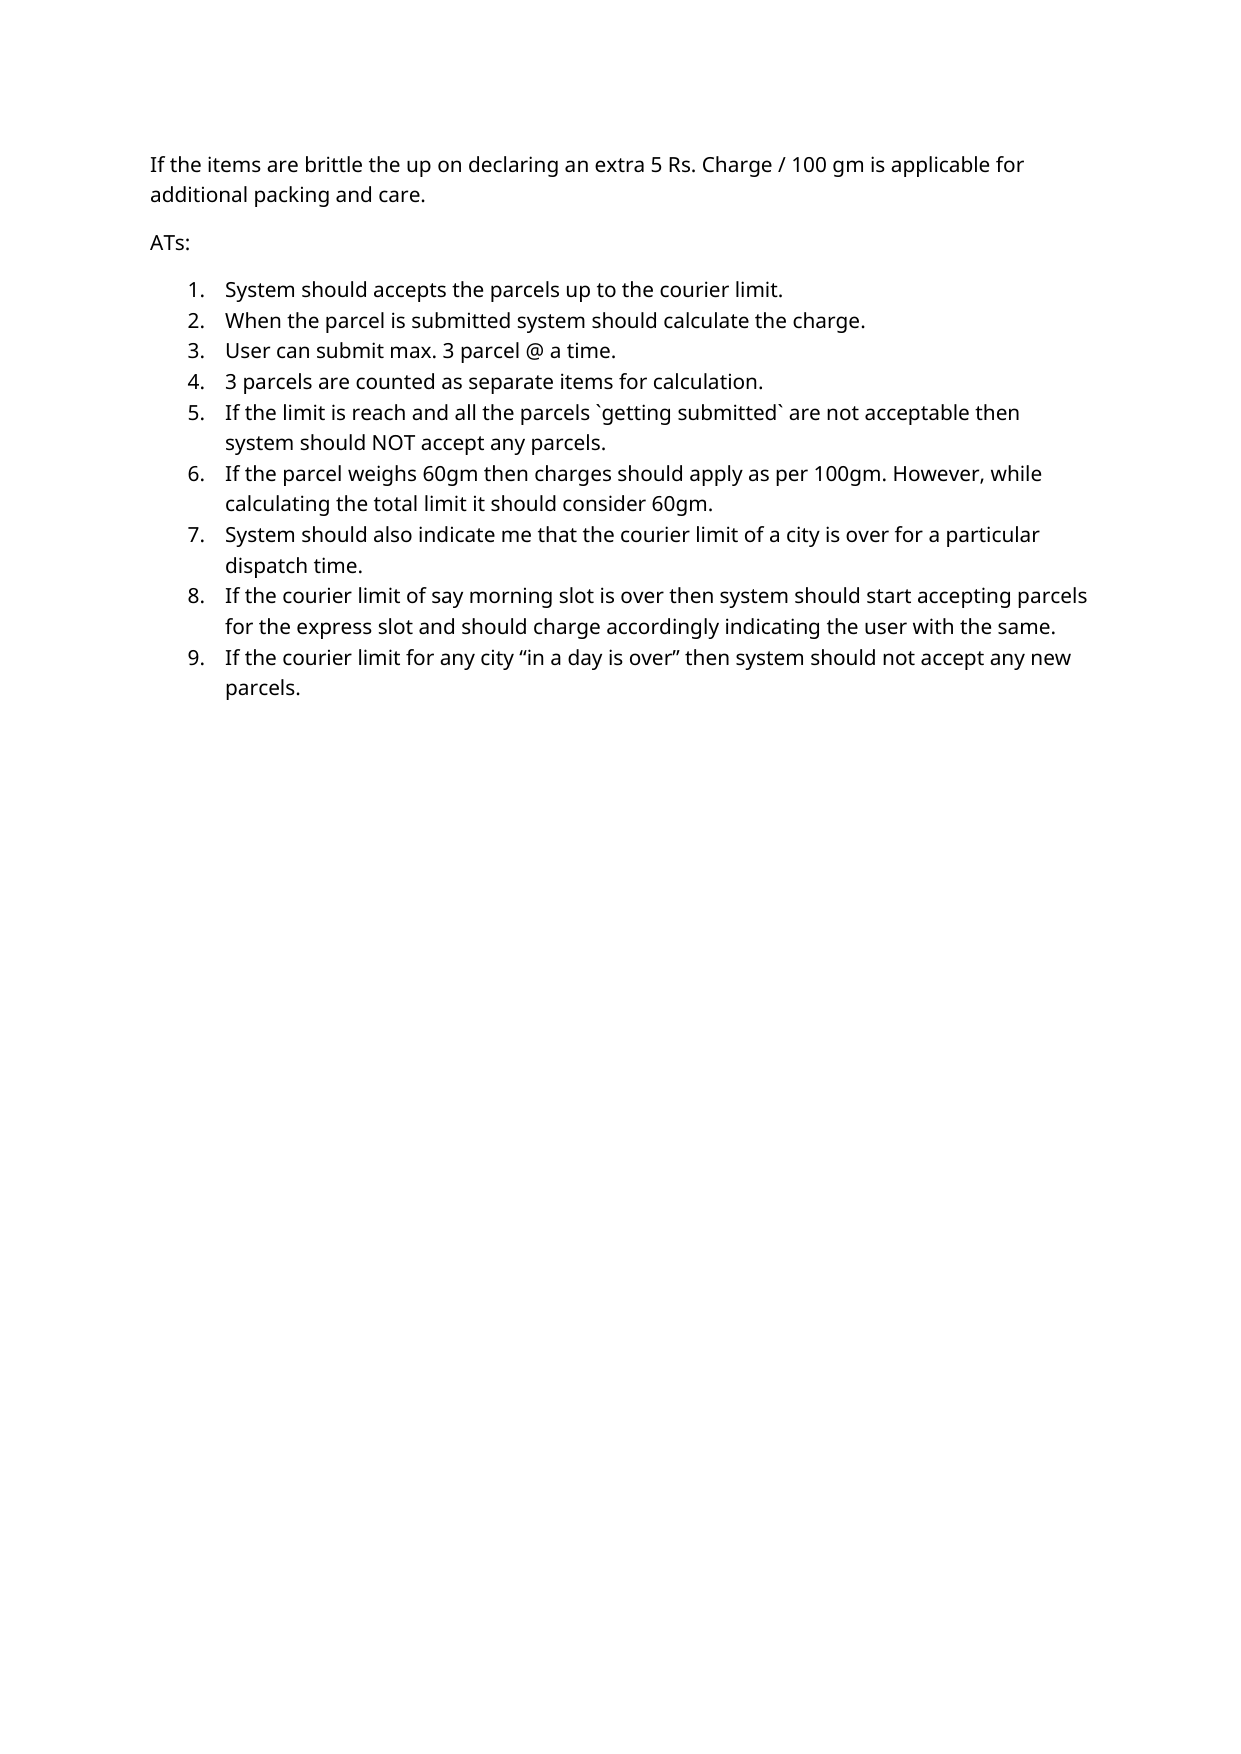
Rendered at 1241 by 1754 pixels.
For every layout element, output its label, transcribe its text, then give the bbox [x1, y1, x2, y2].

list If the parcel weighs 60gm then charges should apply as per 100gm. However, while calculating the total limit it should consider 60gm. [187, 459, 1090, 518]
list If the courier limit for any city “in a day is over” then system should not accept any new parcels. [187, 643, 1090, 702]
list 3 parcels are counted as separate items for calculation. [187, 367, 1090, 396]
text ATs: [150, 228, 1090, 256]
text If the items are brittle the up on declaring an extra 5 Rs. Charge / 100 gm is applicable for additional packing and care. [150, 150, 1090, 209]
list System should also indicate me that the courier limit of a city is over for a particular dispatch time. [187, 520, 1090, 579]
list If the limit is reach and all the parcels `getting submitted` are not acceptable then system should NOT accept any parcels. [187, 398, 1090, 457]
list If the courier limit of say morning slot is over then system should start accepting parcels for the express slot and should charge accordingly indicating the user with the same. [187, 581, 1090, 641]
list User can submit max. 3 parcel @ a time. [187, 336, 1090, 365]
list System should accepts the parcels up to the courier limit. [187, 275, 1090, 304]
list When the parcel is submitted system should calculate the charge. [187, 306, 1090, 334]
